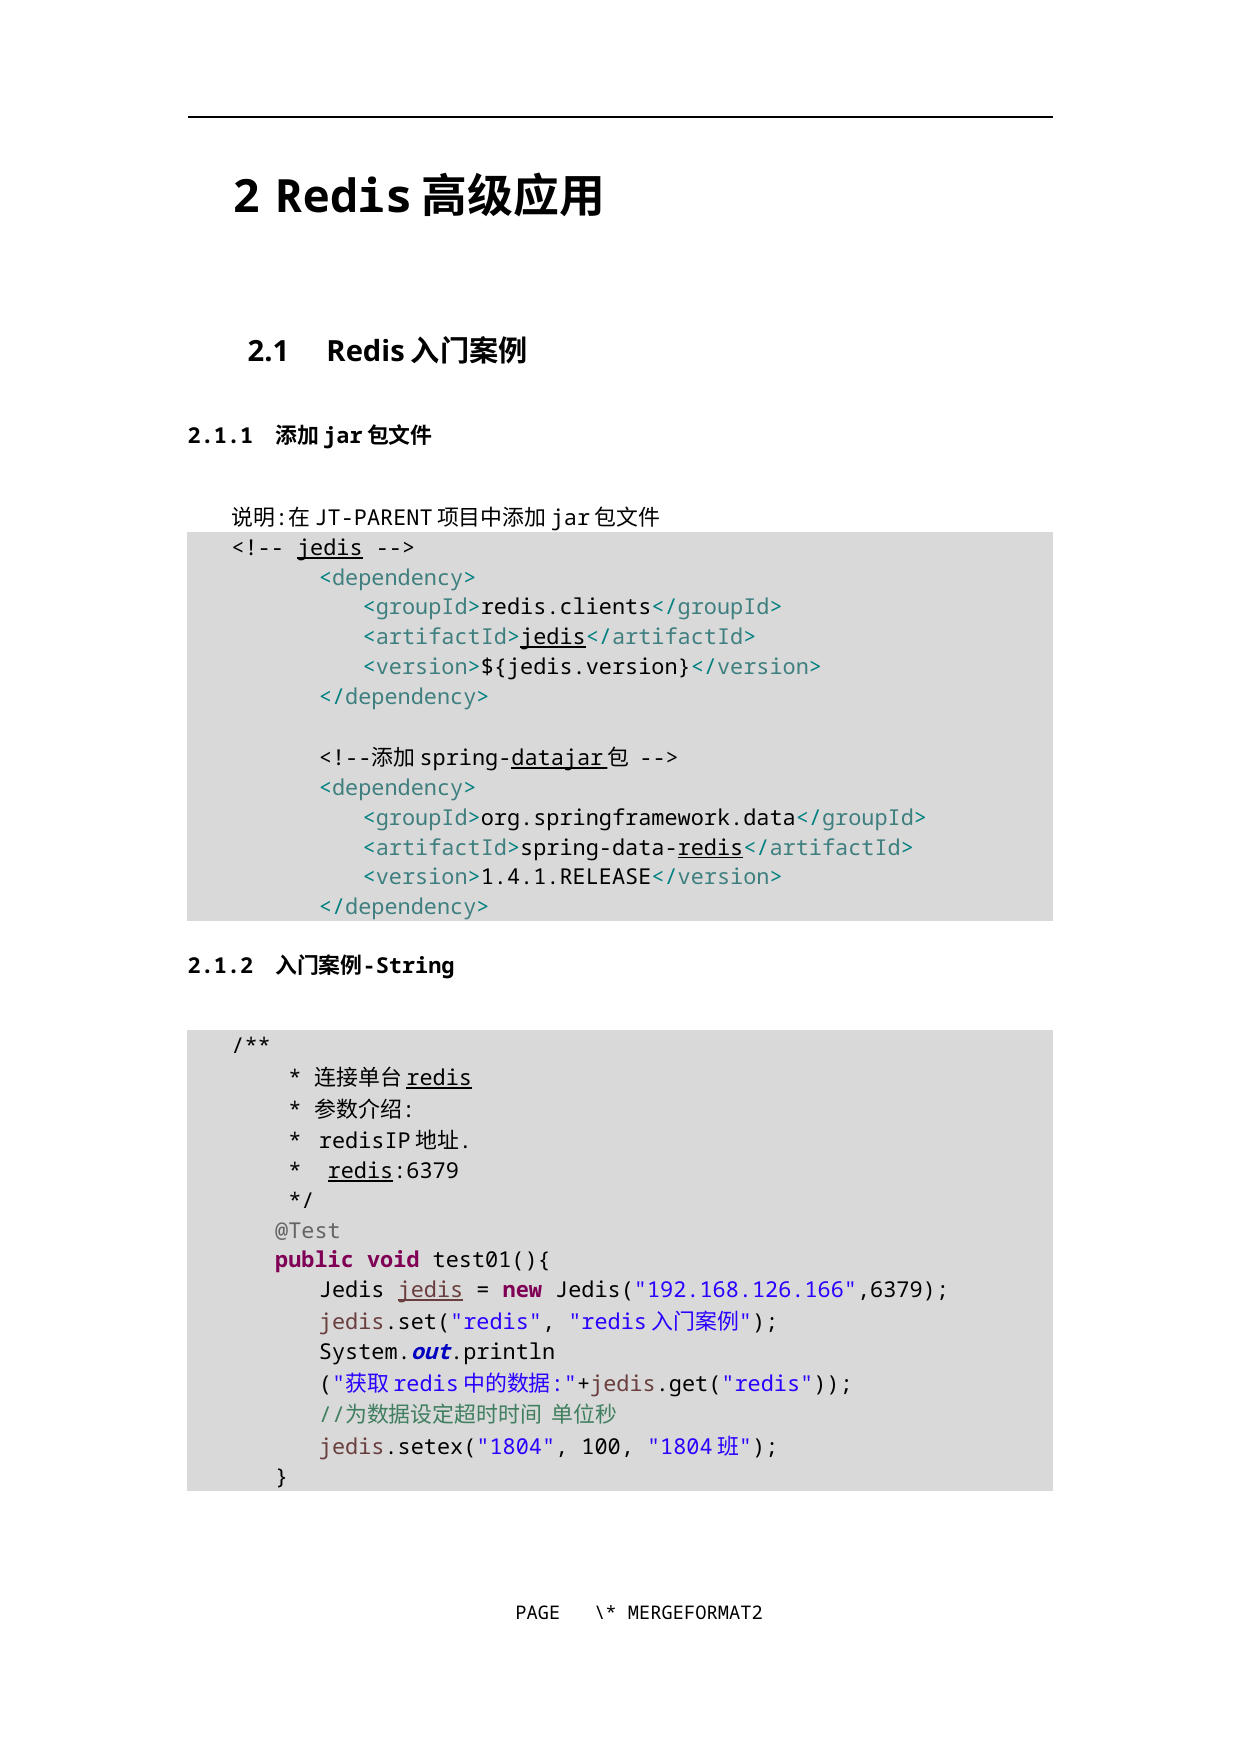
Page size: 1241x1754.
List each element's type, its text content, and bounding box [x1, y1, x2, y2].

text </dependency> [187, 681, 1053, 710]
text 说明:在JT-PARENT项目中添加jar包文件 [187, 500, 1053, 532]
text <version>${jedis.version}</version> [187, 651, 1053, 681]
text System.out.println [187, 1336, 1053, 1366]
text * 参数介绍: [187, 1092, 1053, 1123]
text jedis.set("redis", "redis入门案例"); [187, 1304, 1053, 1336]
text } [187, 1461, 1053, 1491]
text <version>1.4.1.RELEASE</version> [187, 861, 1053, 891]
text @Test [187, 1215, 1053, 1244]
text <dependency> [187, 561, 1053, 591]
text * redisIP地址. [187, 1123, 1053, 1155]
text * redis:6379 [187, 1155, 1053, 1185]
text <!-- jedis --> [187, 532, 1053, 561]
text <artifactId>jedis</artifactId> [187, 621, 1053, 651]
text */ [187, 1185, 1053, 1215]
text jedis.setex("1804", 100, "1804班"); [187, 1429, 1053, 1461]
subtitle 入门案例-String [187, 948, 1053, 980]
text </dependency> [187, 891, 1053, 921]
text ("获取redis中的数据:"+jedis.get("redis")); [187, 1366, 1053, 1397]
text /** [187, 1030, 1053, 1060]
text <!--添加spring-datajar包 --> [187, 740, 1053, 772]
text <groupId>redis.clients</groupId> [187, 591, 1053, 621]
text public void test01(){ [187, 1244, 1053, 1274]
text <artifactId>spring-data-redis</artifactId> [187, 832, 1053, 861]
text //为数据设定超时时间 单位秒 [187, 1397, 1053, 1429]
text <dependency> [187, 772, 1053, 802]
text * 连接单台redis [187, 1060, 1053, 1092]
text <groupId>org.springframework.data</groupId> [187, 802, 1053, 832]
text Jedis jedis = new Jedis("192.168.126.166",6379); [187, 1274, 1053, 1304]
subtitle 添加jar包文件 [187, 418, 1053, 450]
subtitle Redis入门案例 [247, 327, 1053, 370]
subtitle Redis高级应用 [232, 160, 1053, 226]
